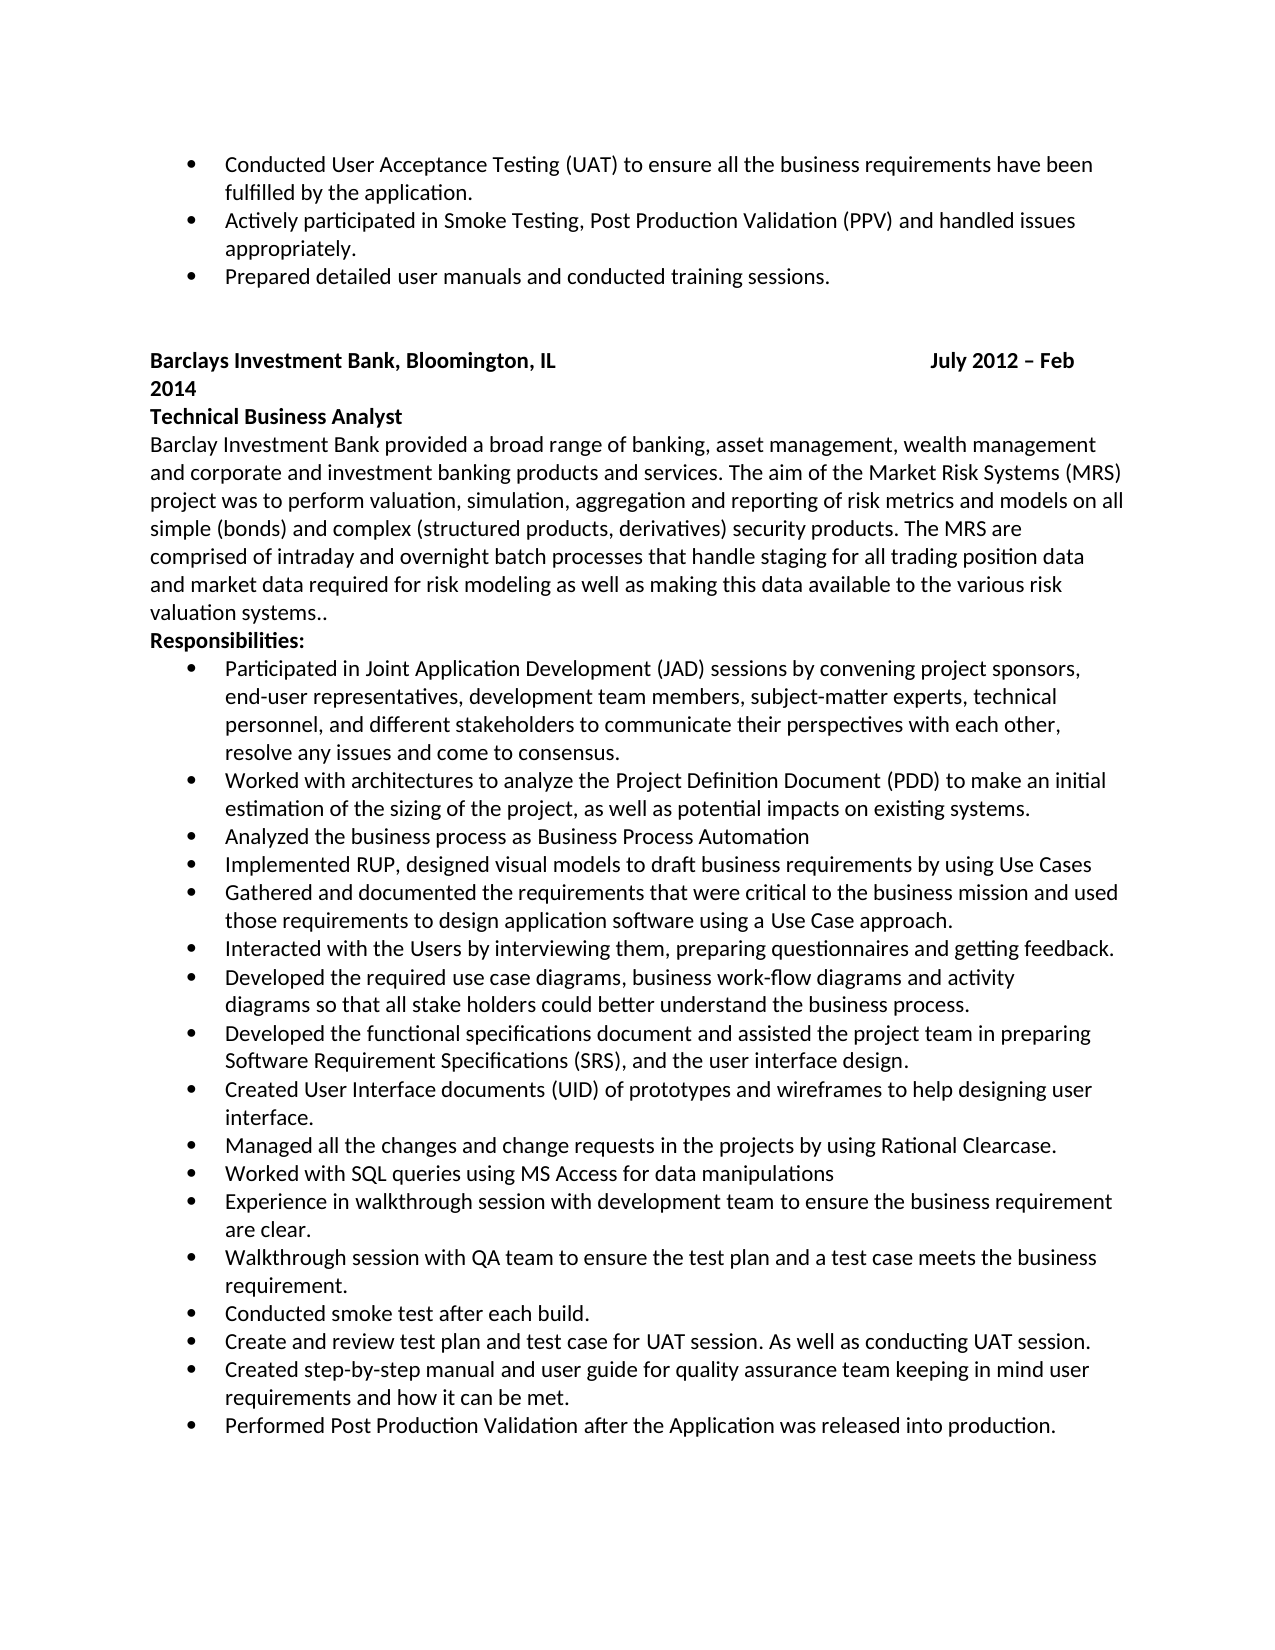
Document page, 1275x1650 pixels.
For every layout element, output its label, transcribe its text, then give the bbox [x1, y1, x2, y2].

text ​Barclay Investment Bank provided a broad range of banking, asset management, wealth management and corporate and investment banking products and services. The aim of the Market Risk Systems (MRS) project was to perform valuation, simulation, aggregation and reporting of risk metrics and models on all simple (bonds) and complex (structured products, derivatives) security products. The MRS are comprised of intraday and overnight batch processes that handle staging for all trading position data and market data required for risk modeling as well as making this data available to the various risk valuation systems.. [150, 430, 1125, 626]
list Worked with architectures to analyze the Project Definition Document (PDD) to make an initial estimation of the sizing of the project, as well as potential impacts on existing systems. [187, 766, 1125, 822]
list Managed all the changes and change requests in the projects by using Rational Clearcase. [187, 1131, 1125, 1159]
list Prepared detailed user manuals and conducted training sessions. [187, 262, 1125, 290]
text Barclays Investment Bank, Bloomington, IL July 2012 – Feb 2014 [150, 346, 1125, 402]
list Developed the required use case diagrams, business work-flow diagrams and activity diagrams so that all stake holders could better understand the business process. [187, 963, 1125, 1019]
list Created User Interface documents (UID) of prototypes and wireframes to help designing user interface. [187, 1075, 1125, 1131]
list Interacted with the Users by interviewing them, preparing questionnaires and getting feedback. [187, 934, 1125, 963]
list Conducted smoke test after each build. [187, 1299, 1125, 1327]
text Responsibilities: [150, 626, 1125, 654]
list Analyzed the business process as Business Process Automation [187, 822, 1125, 851]
text Technical Business Analyst [150, 402, 1125, 430]
list Created step-by-step manual and user guide for quality assurance team keeping in mind user requirements and how it can be met. [187, 1355, 1125, 1411]
list Developed the functional specifications document and assisted the project team in preparing Software Requirement Specifications (SRS), and the user interface design. [187, 1019, 1125, 1075]
list Actively participated in Smoke Testing, Post Production Validation (PPV) and handled issues appropriately. [187, 206, 1125, 262]
list Walkthrough session with QA team to ensure the test plan and a test case meets the business requirement. [187, 1243, 1125, 1299]
list Performed Post Production Validation after the Application was released into production. [187, 1411, 1125, 1439]
list Participated in Joint Application Development (JAD) sessions by convening project sponsors, end-user representatives, development team members, subject-matter experts, technical personnel, and different stakeholders to communicate their perspectives with each other, resolve any issues and come to consensus. [187, 654, 1125, 766]
list Gathered and documented the requirements that were critical to the business mission and used those requirements to design application software using a Use Case approach. [187, 878, 1125, 934]
list Worked with SQL queries using MS Access for data manipulations [187, 1159, 1125, 1187]
list Conducted User Acceptance Testing (UAT) to ensure all the business requirements have been fulfilled by the application. [187, 150, 1125, 206]
list Implemented RUP, designed visual models to draft business requirements by using Use Cases [187, 851, 1125, 878]
list Create and review test plan and test case for UAT session. As well as conducting UAT session. [187, 1327, 1125, 1355]
list Experience in walkthrough session with development team to ensure the business requirement are clear. [187, 1187, 1125, 1243]
